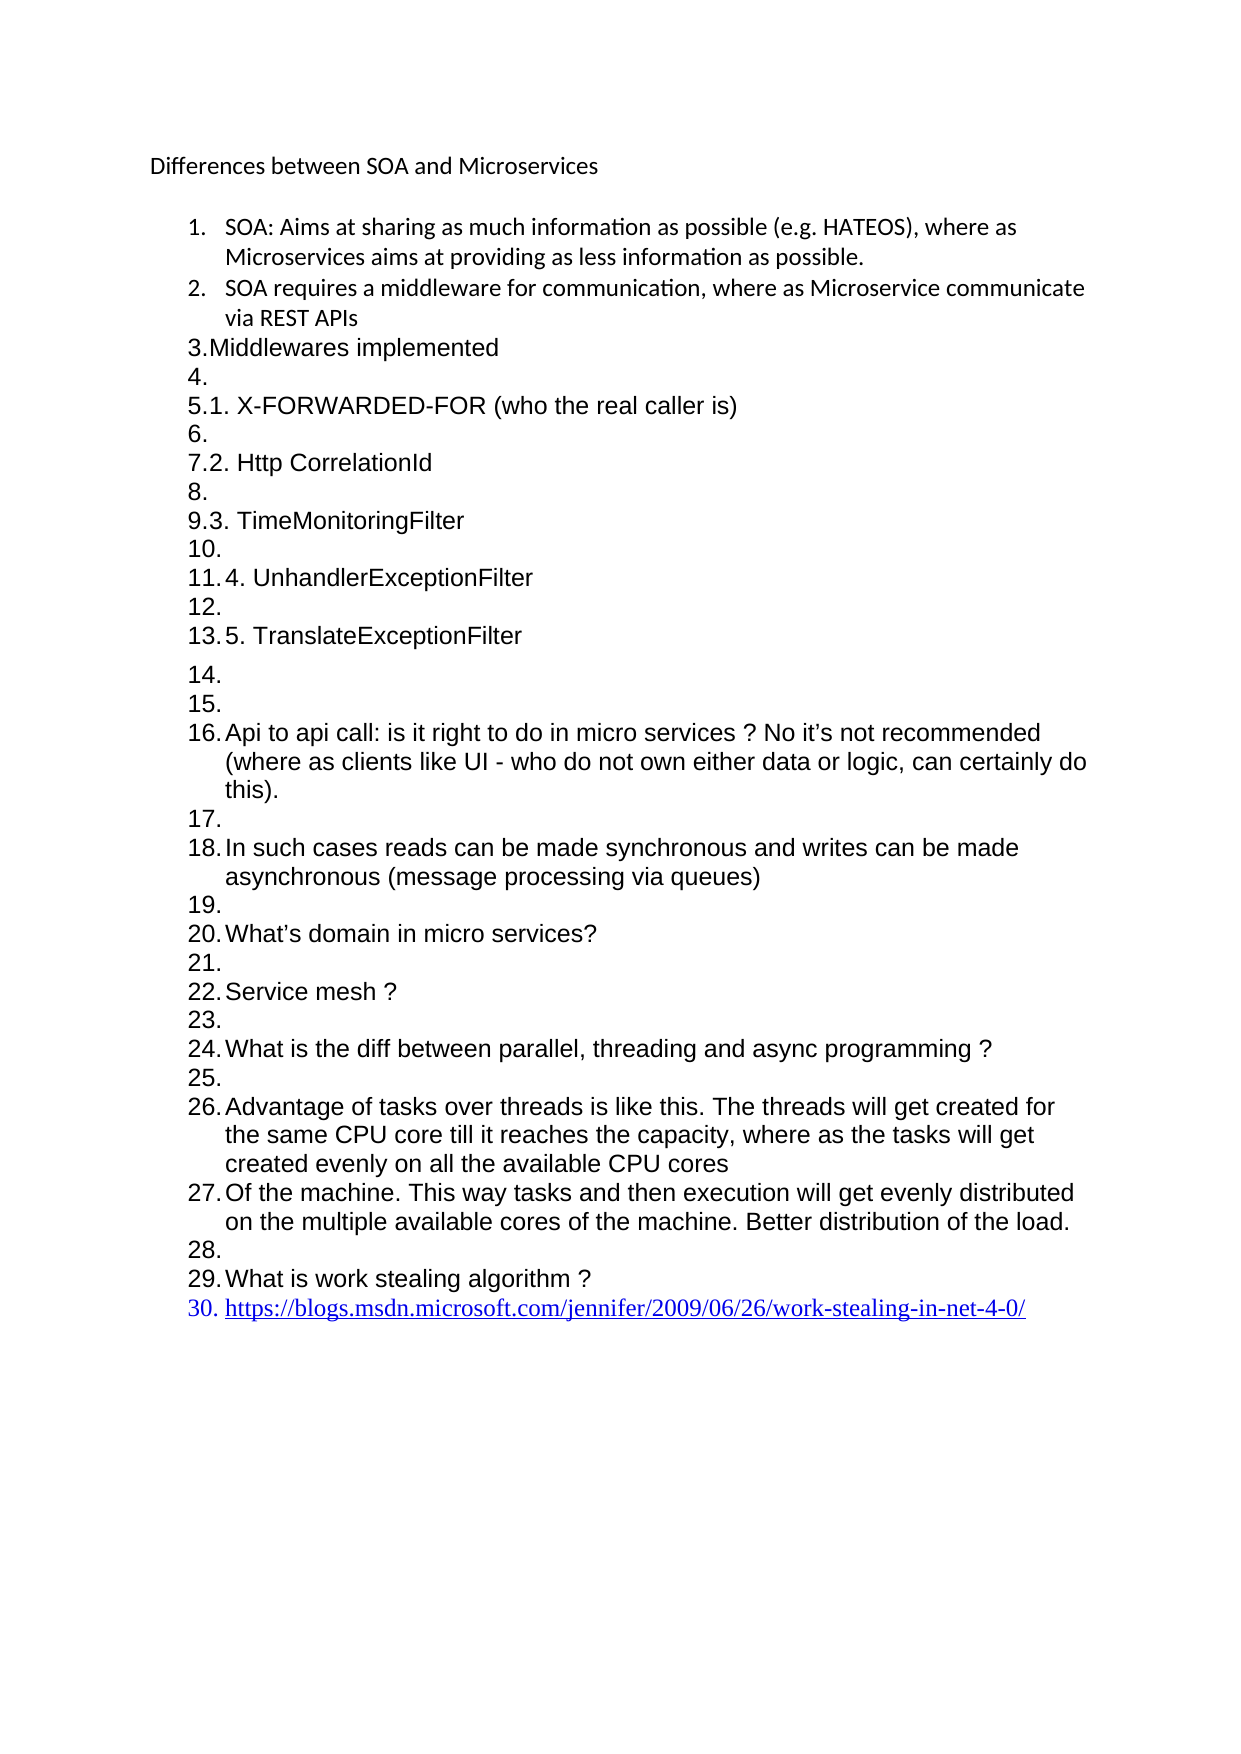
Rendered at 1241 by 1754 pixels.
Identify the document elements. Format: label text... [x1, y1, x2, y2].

list What is work stealing algorithm ? [187, 1264, 1090, 1293]
list 1. X-FORWARDED-FOR (who the real caller is) [187, 391, 1090, 419]
list Service mesh ? [187, 976, 1090, 1005]
list SOA requires a middleware for communication, where as Microservice communicate via REST APIs [187, 272, 1090, 333]
list Api to api call: is it right to do in micro services ? No it’s not recommended (where as clients like UI - who do not own either data or logic, can certainly do this). [187, 718, 1090, 804]
list 3. TimeMonitoringFilter [187, 506, 1090, 534]
list https://blogs.msdn.microsoft.com/jennifer/2009/06/26/work-stealing-in-net-4-0/ [187, 1293, 1090, 1322]
list SOA: Aims at sharing as much information as possible (e.g. HATEOS), where as Microservices aims at providing as less information as possible. [187, 211, 1090, 272]
list In such cases reads can be made synchronous and writes can be made asynchronous (message processing via queues) [187, 833, 1090, 890]
list Of the machine. This way tasks and then execution will get evenly distributed on the multiple available cores of the machine. Better distribution of the load. [187, 1178, 1090, 1235]
text Differences between SOA and Microservices [150, 150, 1090, 181]
list Advantage of tasks over threads is like this. The threads will get created for the same CPU core till it reaches the capacity, where as the tasks will get created evenly on all the available CPU cores [187, 1091, 1090, 1178]
list 5. TranslateExceptionFilter [187, 621, 1090, 649]
list What is the diff between parallel, threading and async programming ? [187, 1034, 1090, 1063]
list What’s domain in micro services? [187, 919, 1090, 948]
list Middlewares implemented [187, 333, 1090, 362]
list 2. Http CorrelationId [187, 448, 1090, 477]
list 4. UnhandlerExceptionFilter [187, 563, 1090, 592]
